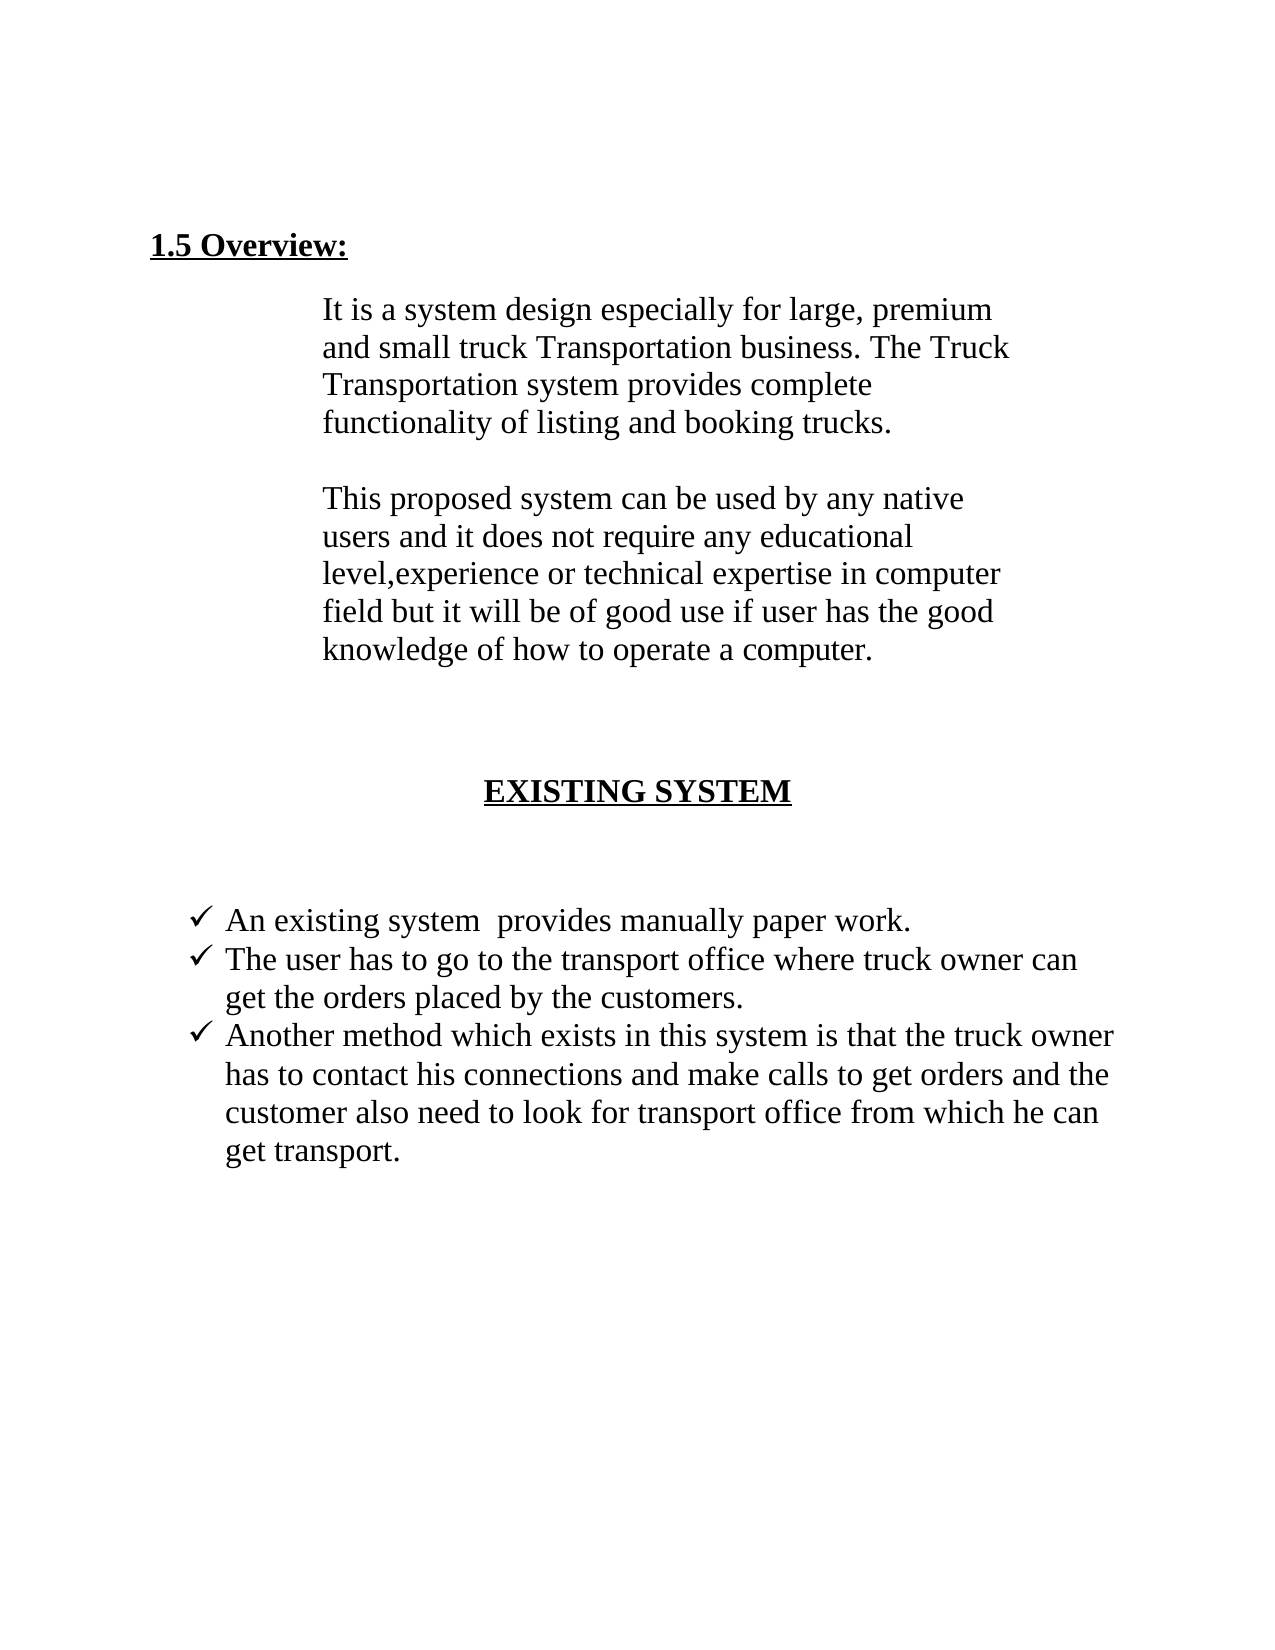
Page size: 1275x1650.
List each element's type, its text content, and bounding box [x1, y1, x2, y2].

list An existing system provides manually paper work. [187, 901, 1125, 939]
text EXISTING SYSTEM [150, 771, 1125, 809]
list The user has to go to the transport office where truck owner can get the orders placed by the customers. [187, 939, 1125, 1016]
text This proposed system can be used by any native users and it does not require any educational level,experience or technical expertise in computer field but it will be of good use if user has the good knowledge of how to operate a computer. [322, 479, 1034, 667]
list Another method which exists in this system is that the truck owner has to contact his connections and make calls to get orders and the customer also need to look for transport office from which he can get transport. [187, 1016, 1125, 1169]
text It is a system design especially for large, premium and small truck Transportation business. The Truck Transportation system provides complete functionality of listing and booking trucks. [322, 290, 1034, 441]
text 1.5 Overview: [150, 225, 1125, 264]
